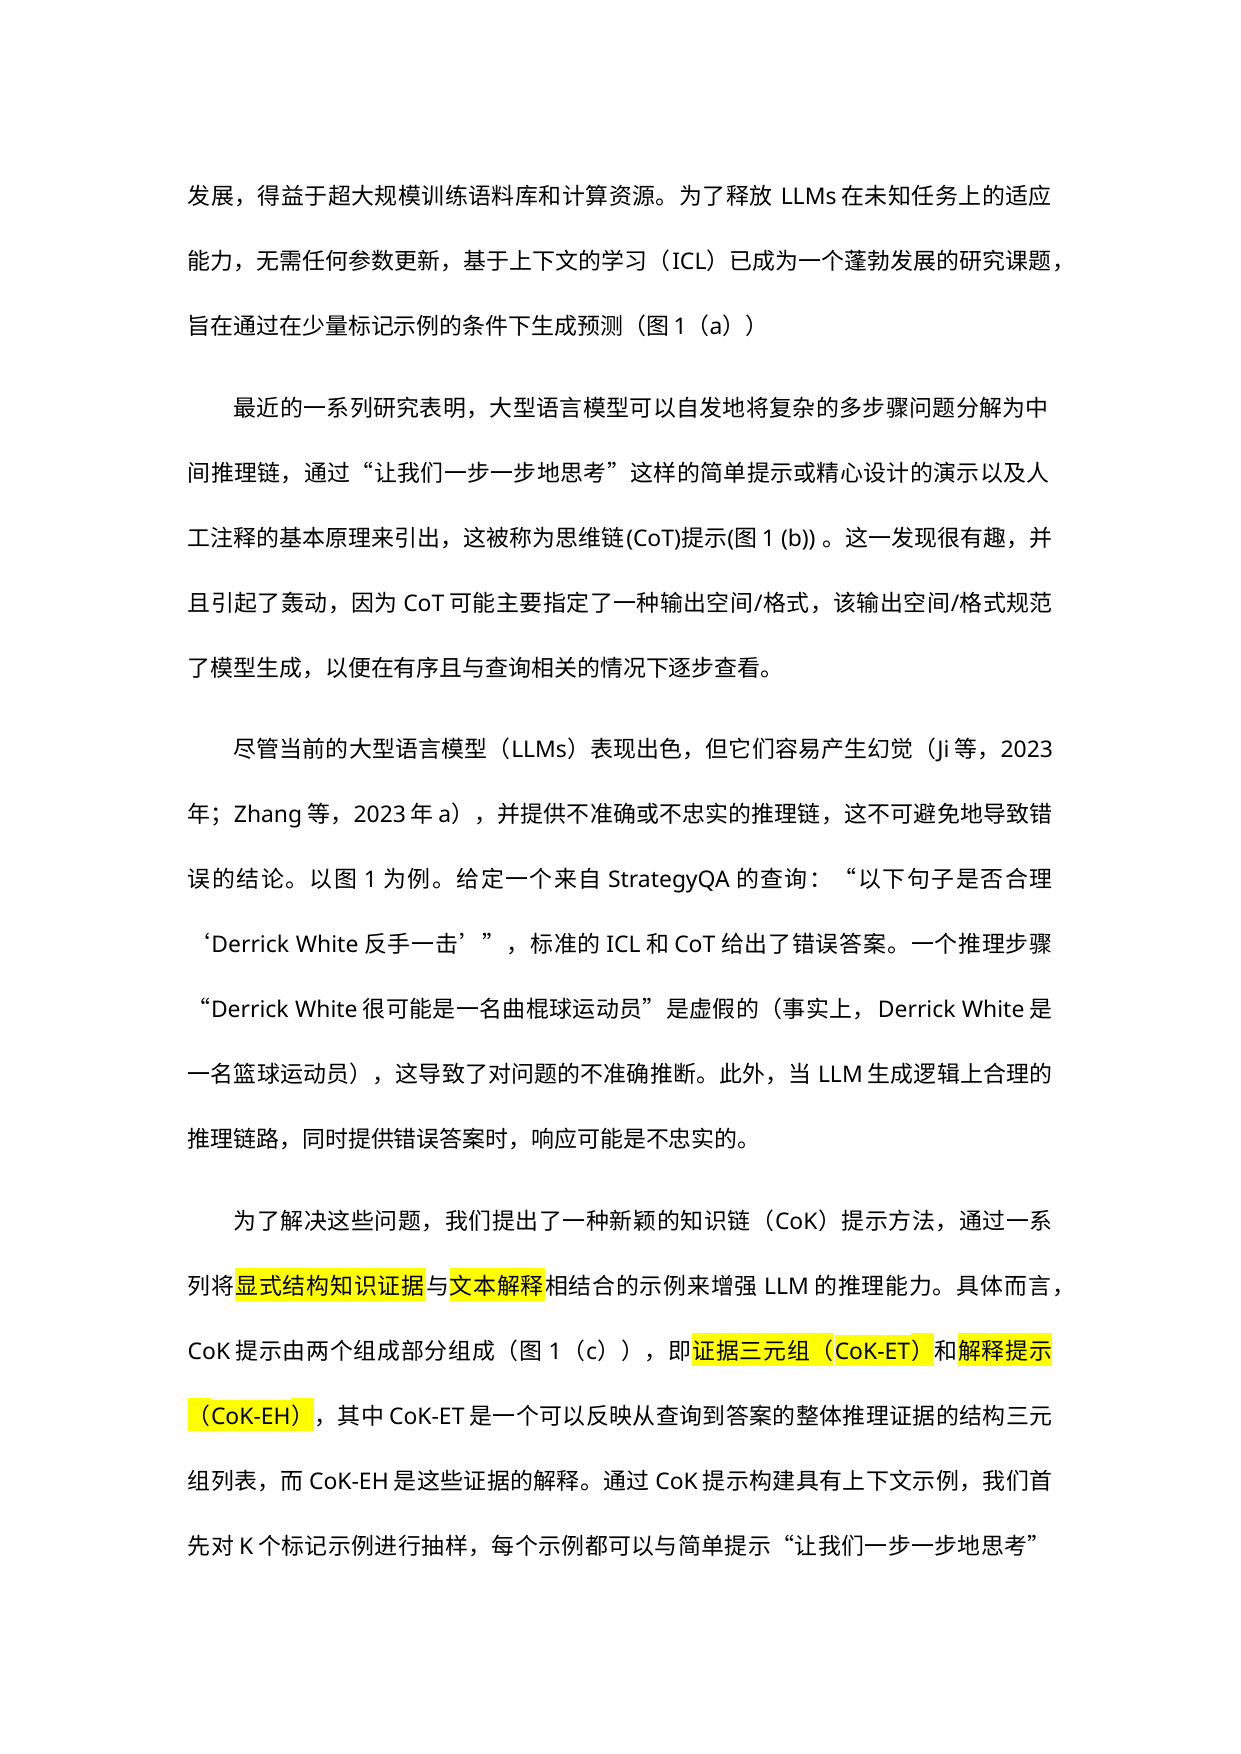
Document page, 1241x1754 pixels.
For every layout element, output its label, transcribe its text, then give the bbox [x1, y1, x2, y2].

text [187, 1187, 1053, 1577]
text 最近的一系列研究表明，大型语言模型可以自发地将复杂的多步骤问题分解为中间推理链，通过“让我们一步一步地思考”这样的简单提示或精心设计的演示以及人工注释的基本原理来引出，这被称为思维链(CoT)提示(图1 (b)) 。这一发现很有趣，并且引起了轰动，因为CoT可能主要指定了一种输出空间/格式，该输出空间/格式规范了模型生成，以便在有序且与查询相关的情况下逐步查看。 [187, 374, 1053, 699]
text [187, 162, 1053, 357]
text 尽管当前的大型语言模型（LLMs）表现出色，但它们容易产生幻觉（Ji等，2023年；Zhang等，2023年a），并提供不准确或不忠实的推理链，这不可避免地导致错误的结论。以图1为例。给定一个来自StrategyQA的查询：“以下句子是否合理‘Derrick White反手一击’”，标准的ICL和CoT给出了错误答案。一个推理步骤“Derrick White很可能是一名曲棍球运动员”是虚假的（事实上，Derrick White是一名篮球运动员），这导致了对问题的不准确推断。此外，当LLM生成逻辑上合理的推理链路，同时提供错误答案时，响应可能是不忠实的。 [187, 715, 1053, 1170]
